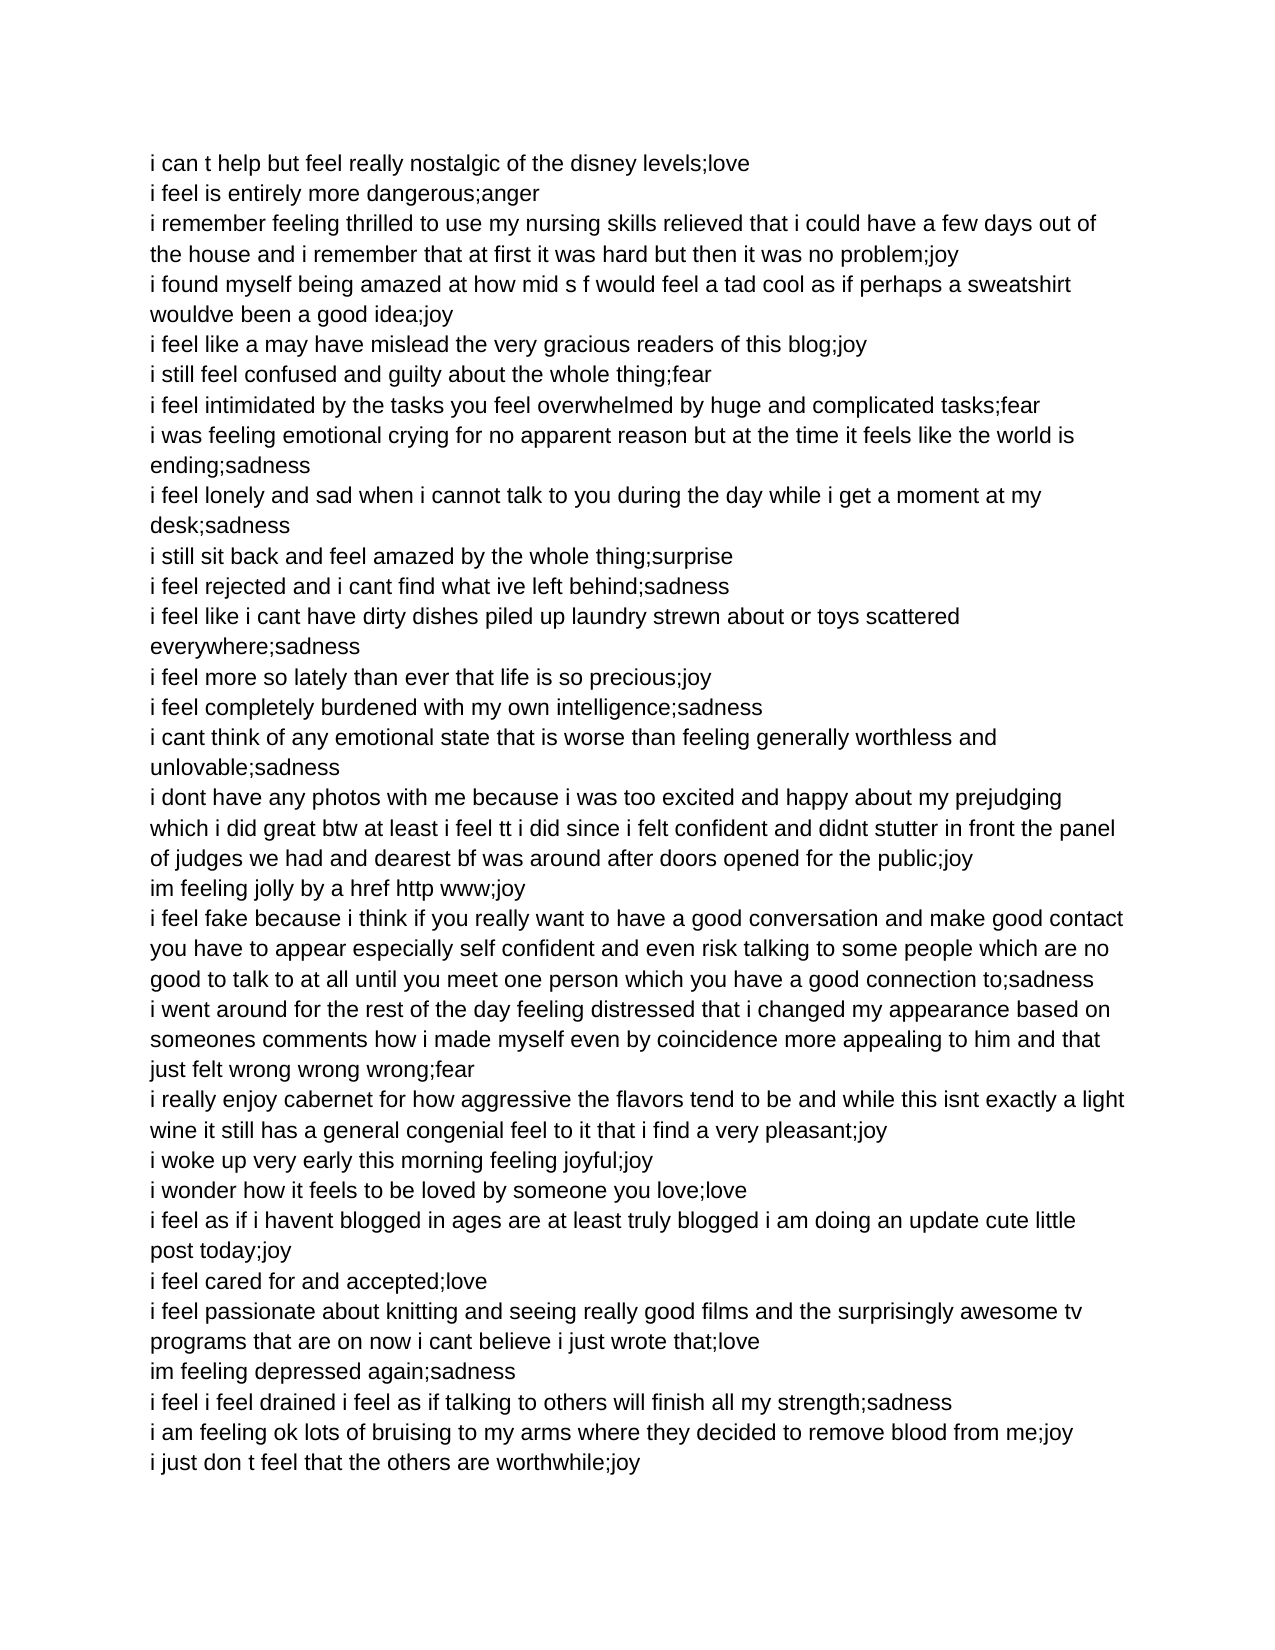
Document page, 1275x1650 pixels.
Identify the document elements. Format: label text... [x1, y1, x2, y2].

text i remember feeling thrilled to use my nursing skills relieved that i could have a few days out of the house and i remember that at first it was hard but then it was no problem;joy [150, 210, 1125, 267]
text i went around for the rest of the day feeling distressed that i changed my appearance based on someones comments how i made myself even by coincidence more appealing to him and that just felt wrong wrong wrong;fear [150, 996, 1125, 1083]
text i cant think of any emotional state that is worse than feeling generally worthless and unlovable;sadness [150, 724, 1125, 781]
text i found myself being amazed at how mid s f would feel a tad cool as if perhaps a sweatshirt wouldve been a good idea;joy [150, 271, 1125, 327]
text i was feeling emotional crying for no apparent reason but at the time it feels like the world is ending;sadness [150, 422, 1125, 478]
text i really enjoy cabernet for how aggressive the flavors tend to be and while this isnt exactly a light wine it still has a general congenial feel to it that i find a very pleasant;joy [150, 1086, 1125, 1143]
text i feel passionate about knitting and seeing really good films and the surprisingly awesome tv programs that are on now i cant believe i just wrote that;love [150, 1298, 1125, 1354]
text i feel is entirely more dangerous;anger [150, 180, 1125, 207]
text i woke up very early this morning feeling joyful;joy [150, 1147, 1125, 1173]
text i wonder how it feels to be loved by someone you love;love [150, 1177, 1125, 1203]
text i feel rejected and i cant find what ive left behind;sadness [150, 573, 1125, 599]
text i still feel confused and guilty about the whole thing;fear [150, 361, 1125, 388]
text im feeling depressed again;sadness [150, 1358, 1125, 1385]
text i just don t feel that the others are worthwhile;joy [150, 1449, 1125, 1475]
text i feel completely burdened with my own intelligence;sadness [150, 694, 1125, 720]
text i can t help but feel really nostalgic of the disney levels;love [150, 150, 1125, 176]
text i feel like a may have mislead the very gracious readers of this blog;joy [150, 331, 1125, 358]
text i feel lonely and sad when i cannot talk to you during the day while i get a moment at my desk;sadness [150, 482, 1125, 539]
text i feel more so lately than ever that life is so precious;joy [150, 663, 1125, 690]
text i feel as if i havent blogged in ages are at least truly blogged i am doing an update cute little post today;joy [150, 1207, 1125, 1264]
text i am feeling ok lots of bruising to my arms where they decided to remove blood from me;joy [150, 1419, 1125, 1445]
text i feel fake because i think if you really want to have a good conversation and make good contact you have to appear especially self confident and even risk talking to some people which are no good to talk to at all until you meet one person which you have a good connection to;sadness [150, 905, 1125, 992]
text im feeling jolly by a href http www;joy [150, 875, 1125, 901]
text i dont have any photos with me because i was too excited and happy about my prejudging which i did great btw at least i feel tt i did since i felt confident and didnt stutter in front the panel of judges we had and dearest bf was around after doors opened for the public;joy [150, 784, 1125, 871]
text i still sit back and feel amazed by the whole thing;surprise [150, 543, 1125, 569]
text i feel i feel drained i feel as if talking to others will finish all my strength;sadness [150, 1388, 1125, 1415]
text i feel like i cant have dirty dishes piled up laundry strewn about or toys scattered everywhere;sadness [150, 603, 1125, 660]
text i feel intimidated by the tasks you feel overwhelmed by huge and complicated tasks;fear [150, 392, 1125, 418]
text i feel cared for and accepted;love [150, 1268, 1125, 1294]
